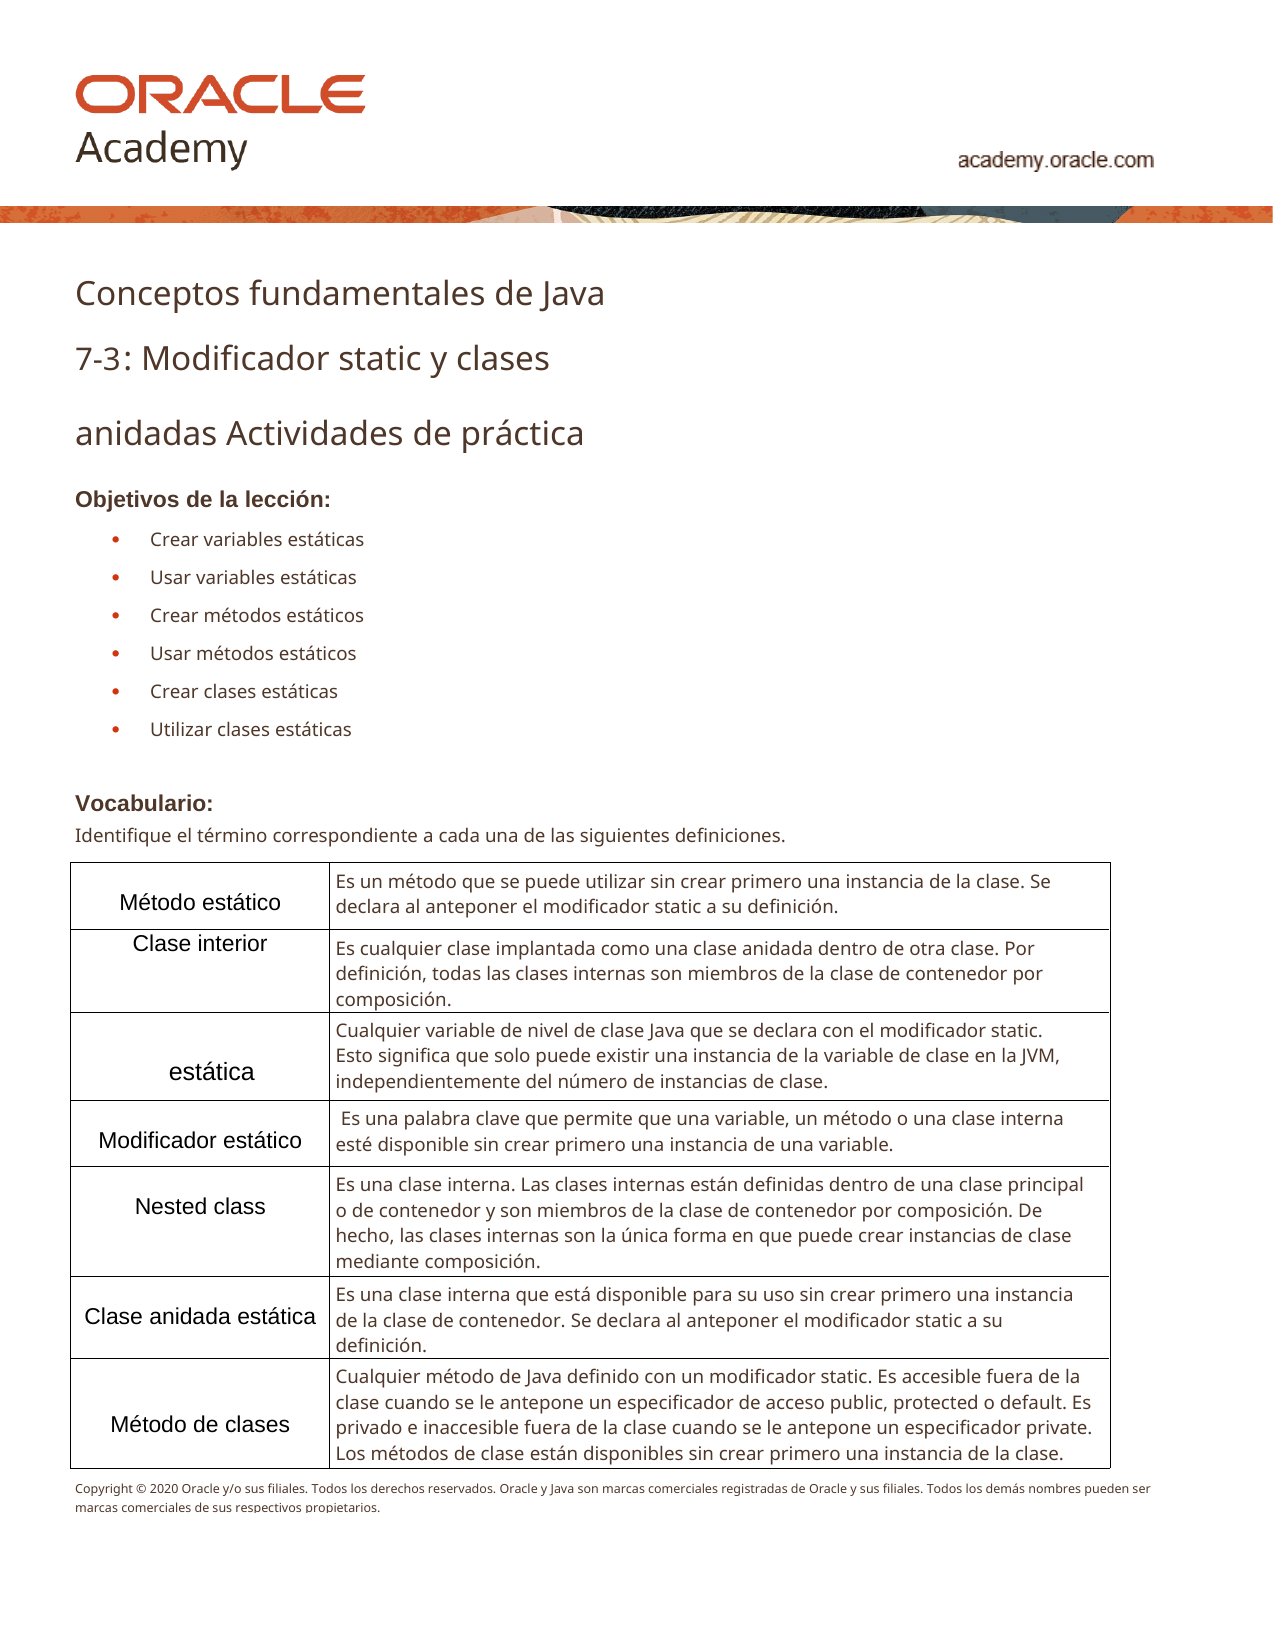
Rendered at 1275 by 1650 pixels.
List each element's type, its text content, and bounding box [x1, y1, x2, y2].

table_header Método estático [71, 863, 329, 929]
picture [0, 206, 1273, 223]
table_cell Clase anidada estática [71, 1277, 329, 1358]
table_cell Método de clases [71, 1359, 329, 1468]
picture [958, 151, 1154, 172]
picture [75, 75, 366, 172]
list Usar variables estáticas [112, 564, 1275, 590]
title : Modificador static y clases anidadas Actividades de práctica [75, 335, 675, 456]
title Conceptos fundamentales de Java [75, 270, 1275, 316]
table_cell Es una clase interna. Las clases internas están definidas dentro de una clase principal o de contenedor y son miembros de la clase de contenedor por composición. De hecho, las clases internas son la única forma en que puede crear instancias de clase mediante composición. [330, 1166, 1110, 1276]
list Usar métodos estáticos [112, 640, 1275, 666]
subtitle Vocabulario: [75, 790, 1275, 816]
table_cell Es cualquier clase implantada como una clase anidada dentro de otra clase. Por definición, todas las clases internas son miembros de la clase de contenedor por composición. [330, 929, 1110, 1012]
table_cell Clase interior [71, 930, 329, 1012]
subtitle Objetivos de la lección: [75, 486, 1275, 512]
table_header Es un método que se puede utilizar sin crear primero una instancia de la clase. Se declara al anteponer el modificador static a su definición. [330, 863, 1110, 929]
table_cell Es una palabra clave que permite que una variable, un método o una clase interna esté disponible sin crear primero una instancia de una variable. [330, 1100, 1110, 1166]
list Crear clases estáticas [112, 678, 1275, 704]
list Crear métodos estáticos [112, 602, 1275, 628]
table_cell Cualquier variable de nivel de clase Java que se declara con el modificador static. Esto significa que solo puede existir una instancia de la variable de clase en la JVM, independientemente del número de instancias de clase. [330, 1012, 1110, 1100]
table_cell Cualquier método de Java definido con un modificador static. Es accesible fuera de la clase cuando se le antepone un especificador de acceso public, protected o default. Es privado e inaccesible fuera de la clase cuando se le antepone un especificador private. Los métodos de clase están disponibles sin crear primero una instancia de la clase. [330, 1358, 1110, 1468]
table_cell Nested class [71, 1167, 329, 1276]
table_cell Es una clase interna que está disponible para su uso sin crear primero una instancia de la clase de contenedor. Se declara al anteponer el modificador static a su definición. [330, 1276, 1110, 1358]
table_cell Modificador estático [71, 1101, 329, 1166]
list Crear variables estáticas [112, 526, 1275, 552]
text Identifique el término correspondiente a cada una de las siguientes definiciones. [75, 822, 1275, 847]
list Utilizar clases estáticas [112, 716, 1275, 741]
table_cell estática [71, 1013, 329, 1100]
